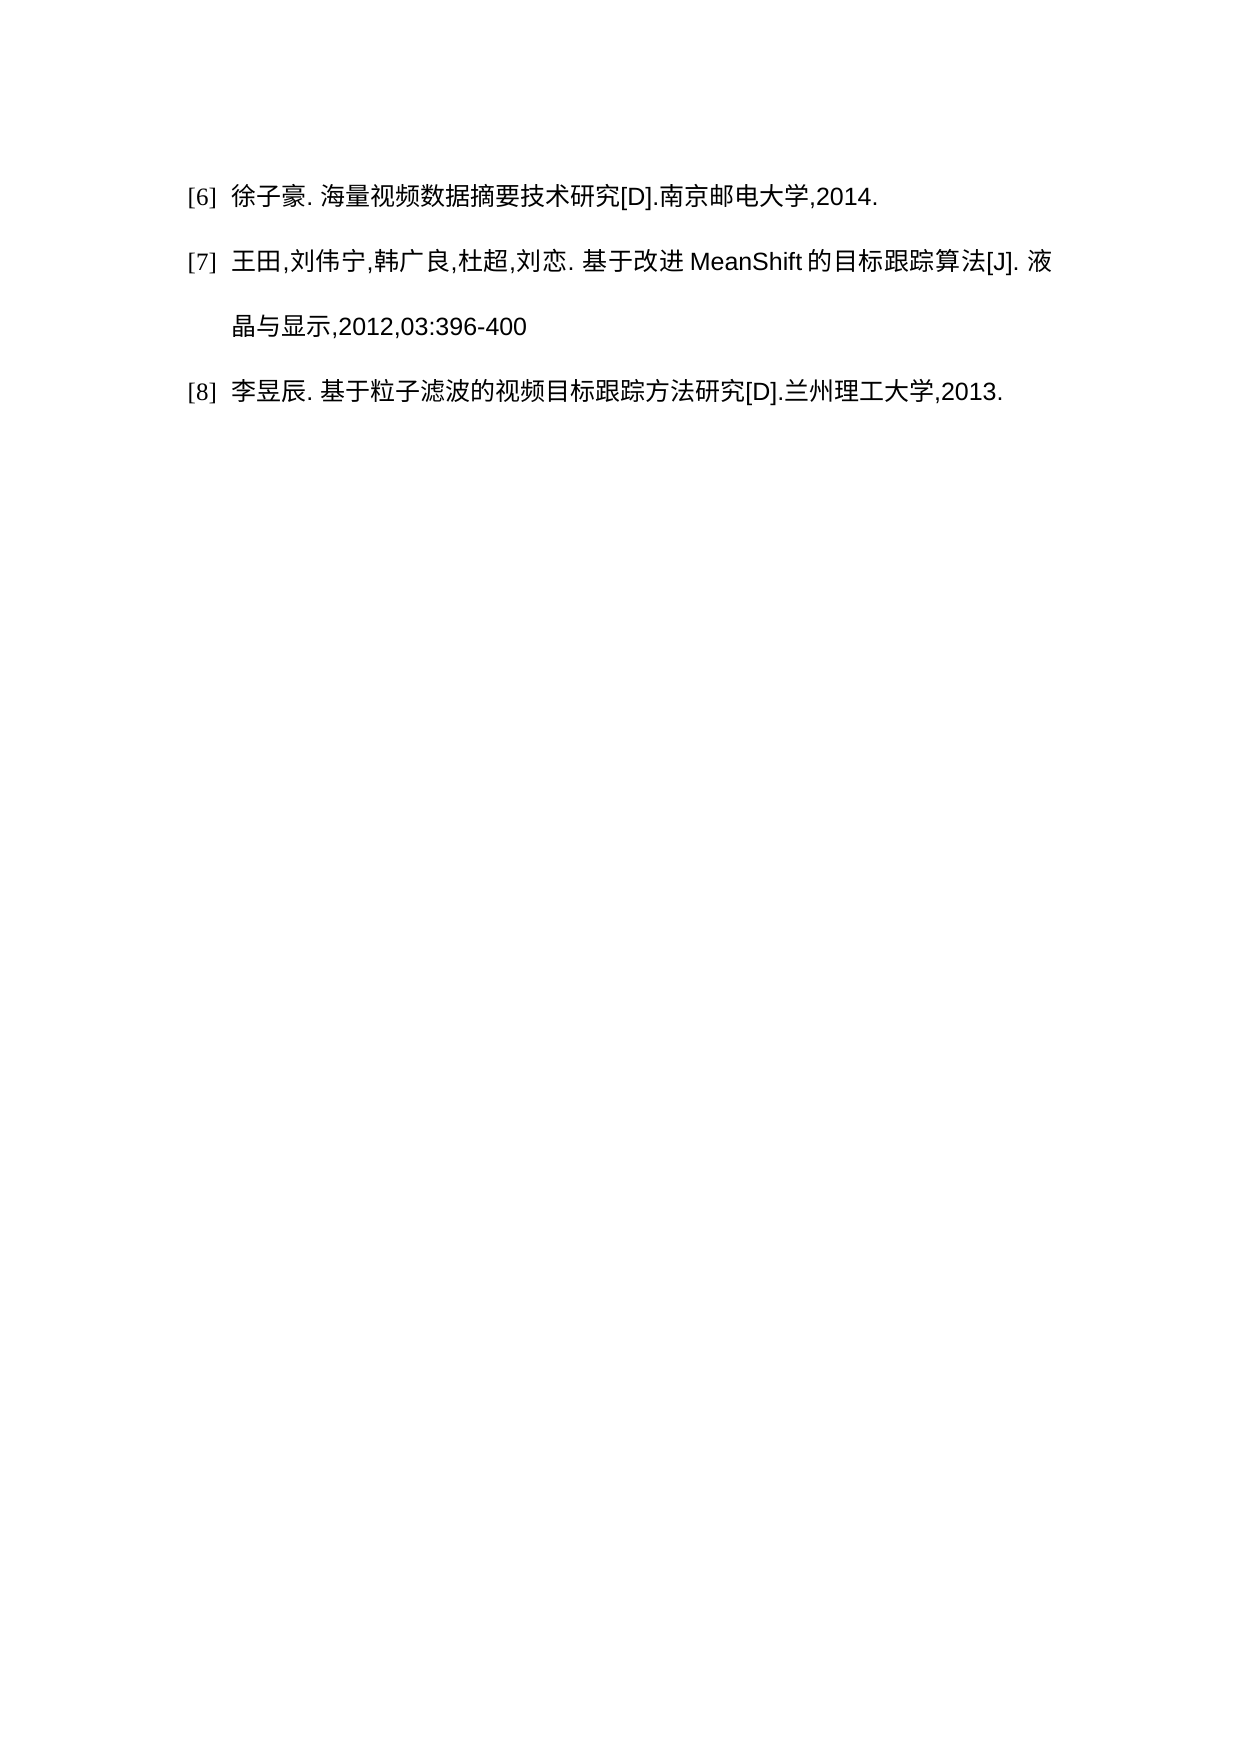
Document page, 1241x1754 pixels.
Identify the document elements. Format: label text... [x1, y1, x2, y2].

list 徐子豪. 海量视频数据摘要技术研究[D].南京邮电大学,2014. [187, 162, 1053, 227]
list 李昱辰. 基于粒子滤波的视频目标跟踪方法研究[D].兰州理工大学,2013. [187, 357, 1053, 422]
list 王田,刘伟宁,韩广良,杜超,刘恋. 基于改进MeanShift的目标跟踪算法[J]. 液晶与显示,2012,03:396-400 [187, 227, 1053, 357]
